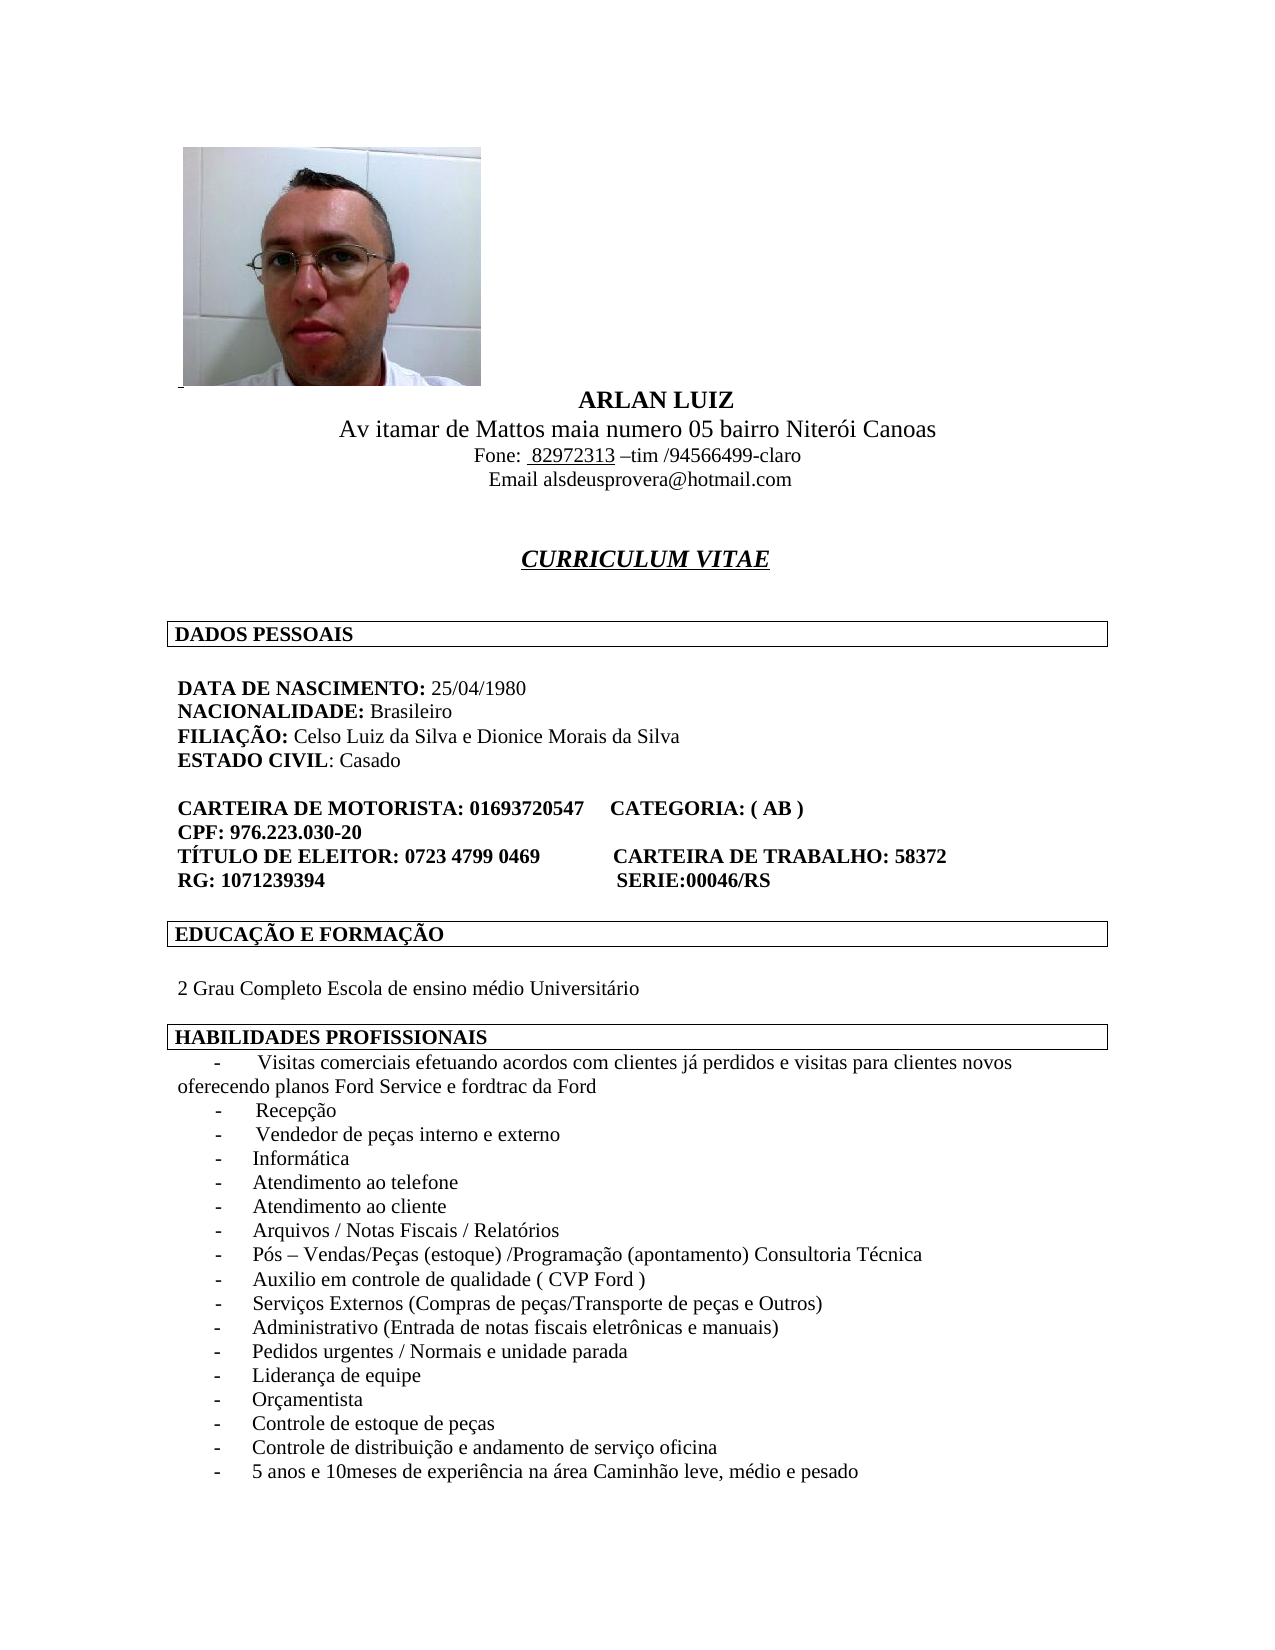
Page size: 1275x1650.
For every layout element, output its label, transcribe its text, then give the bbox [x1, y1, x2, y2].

text CURRICULUM VITAE [177, 544, 1098, 572]
text - Liderança de equipe [177, 1363, 1098, 1387]
list Atendimento ao cliente [215, 1194, 1098, 1218]
text TÍTULO DE ELEITOR: 0723 4799 0469 CARTEIRA DE TRABALHO: 58372 [177, 844, 1098, 868]
list Vendedor de peças interno e externo [215, 1122, 1098, 1146]
text NACIONALIDADE: Brasileiro [177, 699, 1098, 723]
text RG: 1071239394 SERIE:00046/RS [177, 868, 1098, 892]
text FILIAÇÃO: Celso Luiz da Silva e Dionice Morais da Silva [177, 723, 1098, 748]
list Auxilio em controle de qualidade ( CVP Ford ) [215, 1266, 1098, 1291]
text - Controle de distribuição e andamento de serviço oficina [177, 1435, 1098, 1459]
text Av itamar de Mattos maia numero 05 bairro Niterói Canoas [177, 414, 1098, 443]
table_header HABILIDADES PROFISSIONAIS [168, 1025, 1107, 1049]
text Email alsdeusprovera@hotmail.com [177, 467, 1098, 491]
list Informática [215, 1146, 1098, 1170]
text - Pedidos urgentes / Normais e unidade parada [177, 1339, 1098, 1363]
list Pós – Vendas/Peças (estoque) /Programação (apontamento) Consultoria Técnica [215, 1242, 1098, 1266]
text ESTADO CIVIL: Casado [177, 748, 1098, 772]
list Serviços Externos (Compras de peças/Transporte de peças e Outros) [215, 1291, 1098, 1314]
text 2 Grau Completo Escola de ensino médio Universitário [177, 976, 1098, 1000]
text - 5 anos e 10meses de experiência na área Caminhão leve, médio e pesado [177, 1459, 1098, 1483]
text Fone: 82972313 –tim /94566499-claro [177, 443, 1098, 467]
text - Orçamentista [177, 1387, 1098, 1411]
text - Visitas comerciais efetuando acordos com clientes já perdidos e visitas para clientes novos oferecendo planos Ford Service e fordtrac da Ford [177, 1050, 1098, 1098]
text DATA DE NASCIMENTO: 25/04/1980 [177, 675, 1098, 699]
text - Controle de estoque de peças [177, 1411, 1098, 1435]
table_header EDUCAÇÃO E FORMAÇÃO [168, 922, 1107, 946]
list Recepção [215, 1098, 1098, 1122]
text CARTEIRA DE MOTORISTA: 01693720547 CATEGORIA: ( AB ) [177, 796, 1098, 820]
list Atendimento ao telefone [215, 1170, 1098, 1194]
picture [183, 147, 481, 386]
list Arquivos / Notas Fiscais / Relatórios [215, 1218, 1098, 1242]
text - Administrativo (Entrada de notas fiscais eletrônicas e manuais) [177, 1314, 1098, 1339]
text CPF: 976.223.030-20 [177, 820, 1098, 844]
table_header DADOS PESSOAIS [168, 622, 1107, 646]
subtitle ARLAN LUIZ [215, 385, 1098, 414]
